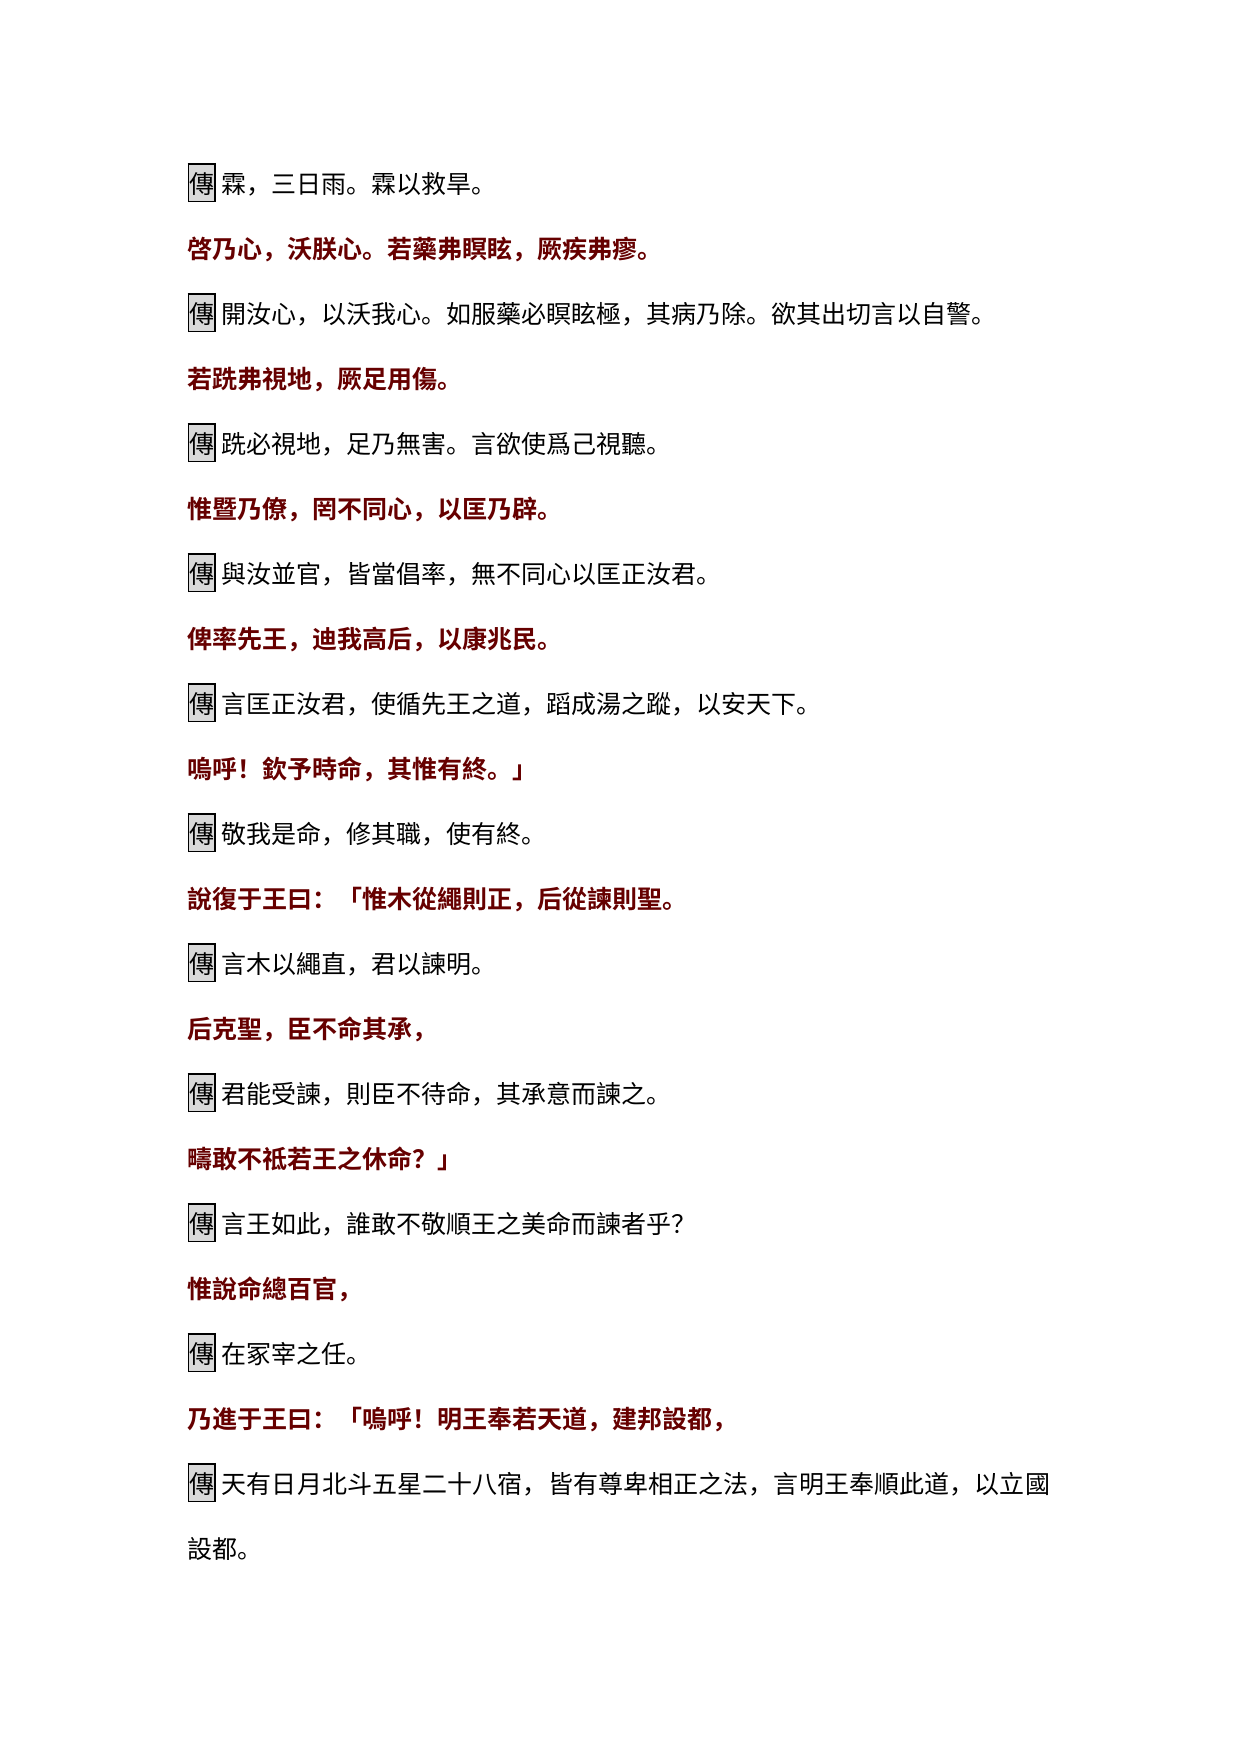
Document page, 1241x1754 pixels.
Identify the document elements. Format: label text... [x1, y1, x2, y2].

text 惟說命總百官， [187, 1255, 1053, 1320]
text 后克聖，臣不命其承， [187, 995, 1053, 1060]
text 傳 君能受諫，則臣不待命，其承意而諫之。 [187, 1060, 1053, 1125]
text 傳 跣必視地，足乃無害。言欲使爲己視聽。 [187, 410, 1053, 475]
text 傳 言匡正汝君，使循先王之道，蹈成湯之蹤，以安天下。 [187, 670, 1053, 735]
text 傳 言木以繩直，君以諫明。 [187, 930, 1053, 995]
text 疇敢不祗若王之休命？」 [187, 1125, 1053, 1190]
text 乃進于王曰：「嗚呼！明王奉若天道，建邦設都， [187, 1385, 1053, 1450]
text 惟暨乃僚，罔不同心，以匡乃辟。 [187, 475, 1053, 540]
text 若跣弗視地，厥足用傷。 [187, 345, 1053, 410]
text 傳 敬我是命，修其職，使有終。 [187, 800, 1053, 865]
text 啓乃心，沃朕心。若藥弗瞑眩，厥疾弗瘳。 [187, 215, 1053, 280]
text 說復于王曰：「惟木從繩則正，后從諫則聖。 [187, 865, 1053, 930]
text 傳 天有日月北斗五星二十八宿，皆有尊卑相正之法，言明王奉順此道，以立國設都。 [187, 1450, 1053, 1580]
text 傳 開汝心，以沃我心。如服藥必瞑眩極，其病乃除。欲其出切言以自警。 [187, 280, 1053, 345]
text 傳 與汝並官，皆當倡率，無不同心以匡正汝君。 [187, 540, 1053, 605]
text 傳 霖，三日雨。霖以救旱。 [187, 150, 1053, 215]
text 嗚呼！欽予時命，其惟有終。」 [187, 735, 1053, 800]
text 俾率先王，迪我高后，以康兆民。 [187, 605, 1053, 670]
text 傳 在冢宰之任。 [187, 1320, 1053, 1385]
text 傳 言王如此，誰敢不敬順王之美命而諫者乎？ [187, 1190, 1053, 1255]
